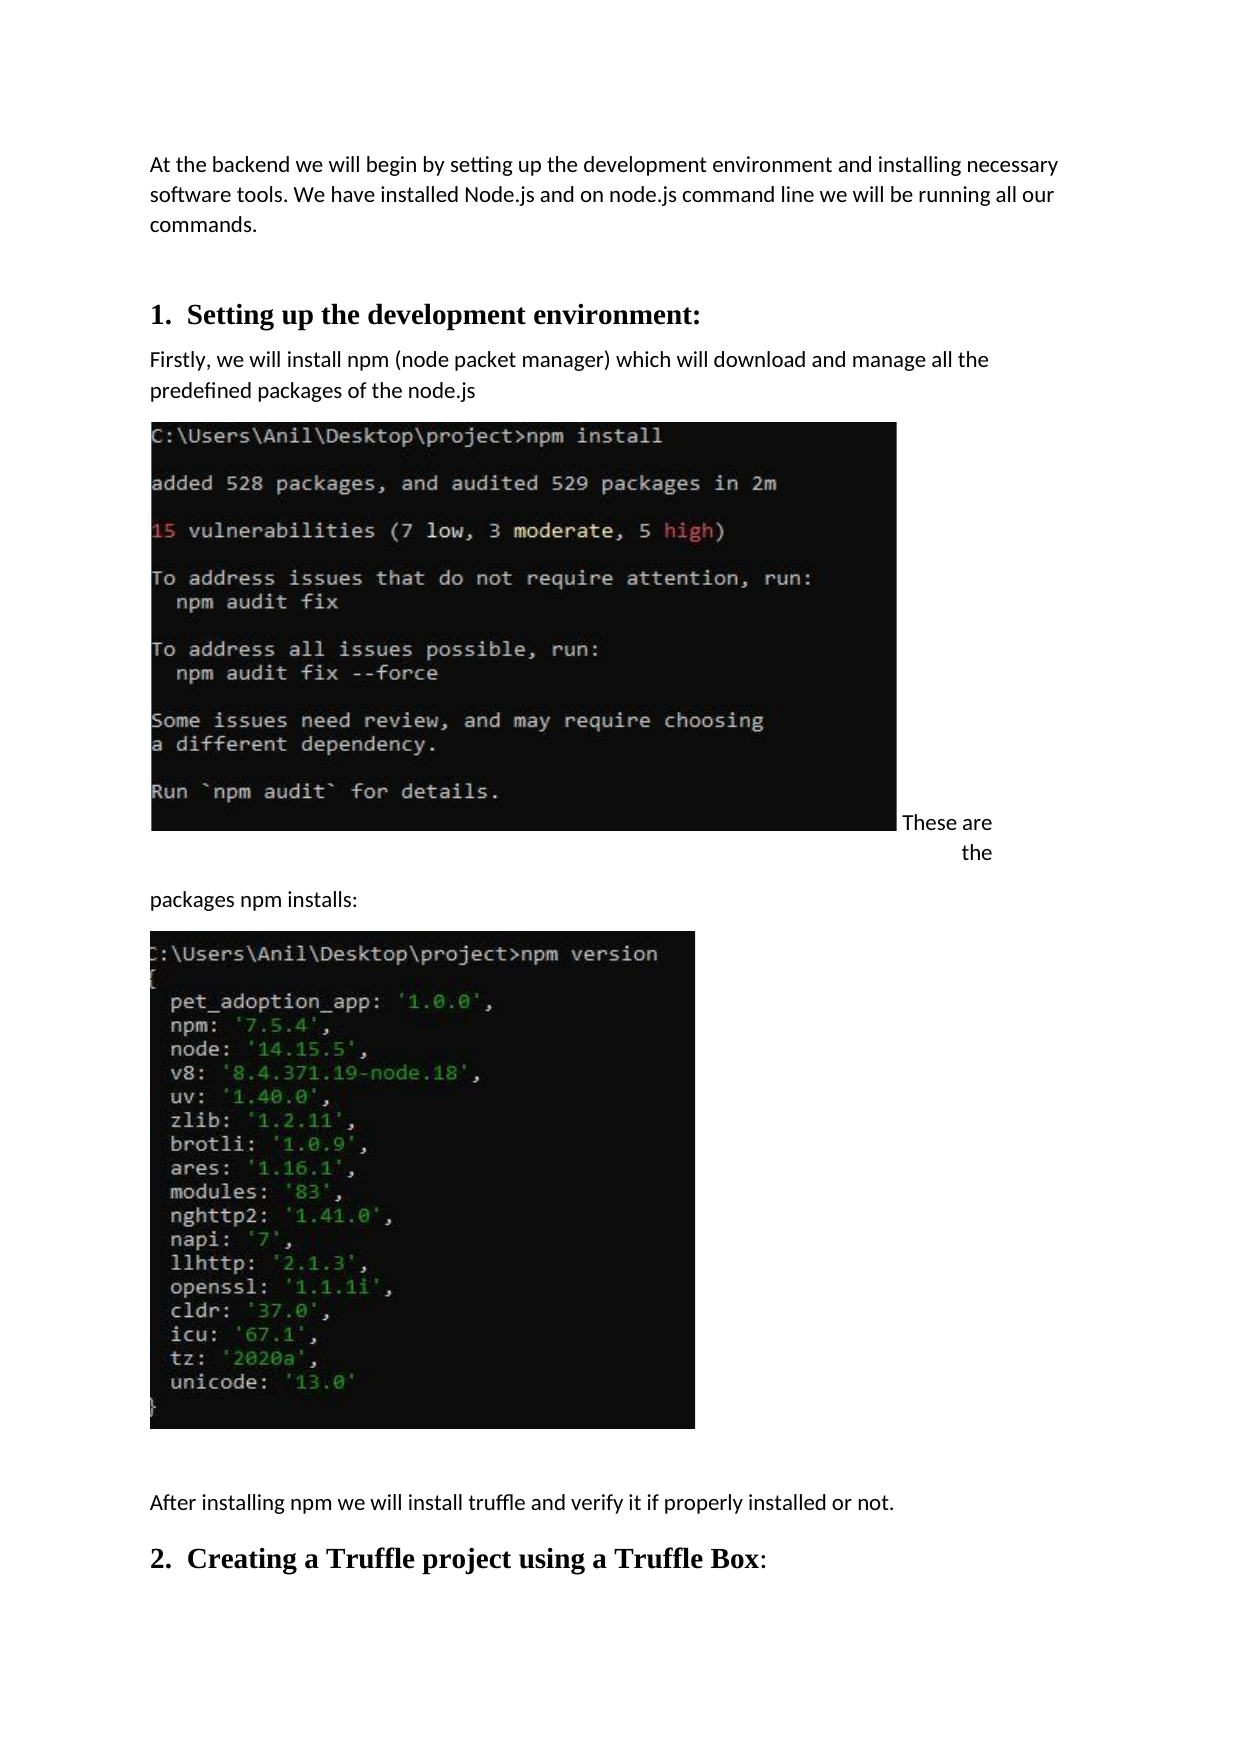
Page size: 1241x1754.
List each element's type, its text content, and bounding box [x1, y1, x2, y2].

picture [151, 422, 897, 831]
text packages npm installs: [149, 885, 1086, 913]
picture [150, 931, 696, 1429]
text At the backend we will begin by setting up the development environment and installing necessary software tools. We have installed Node.js and on node.js command line we will be running all our commands. [149, 150, 1086, 238]
text Firstly, we will install npm (node packet manager) which will download and manage all the predefined packages of the node.js [149, 346, 1086, 404]
list Setting up the development environment: [150, 297, 1090, 331]
text After installing npm we will install truffle and verify it if properly installed or not. [149, 1488, 1086, 1516]
list Creating a Truffle project using a Truffle Box: [150, 1540, 1090, 1575]
